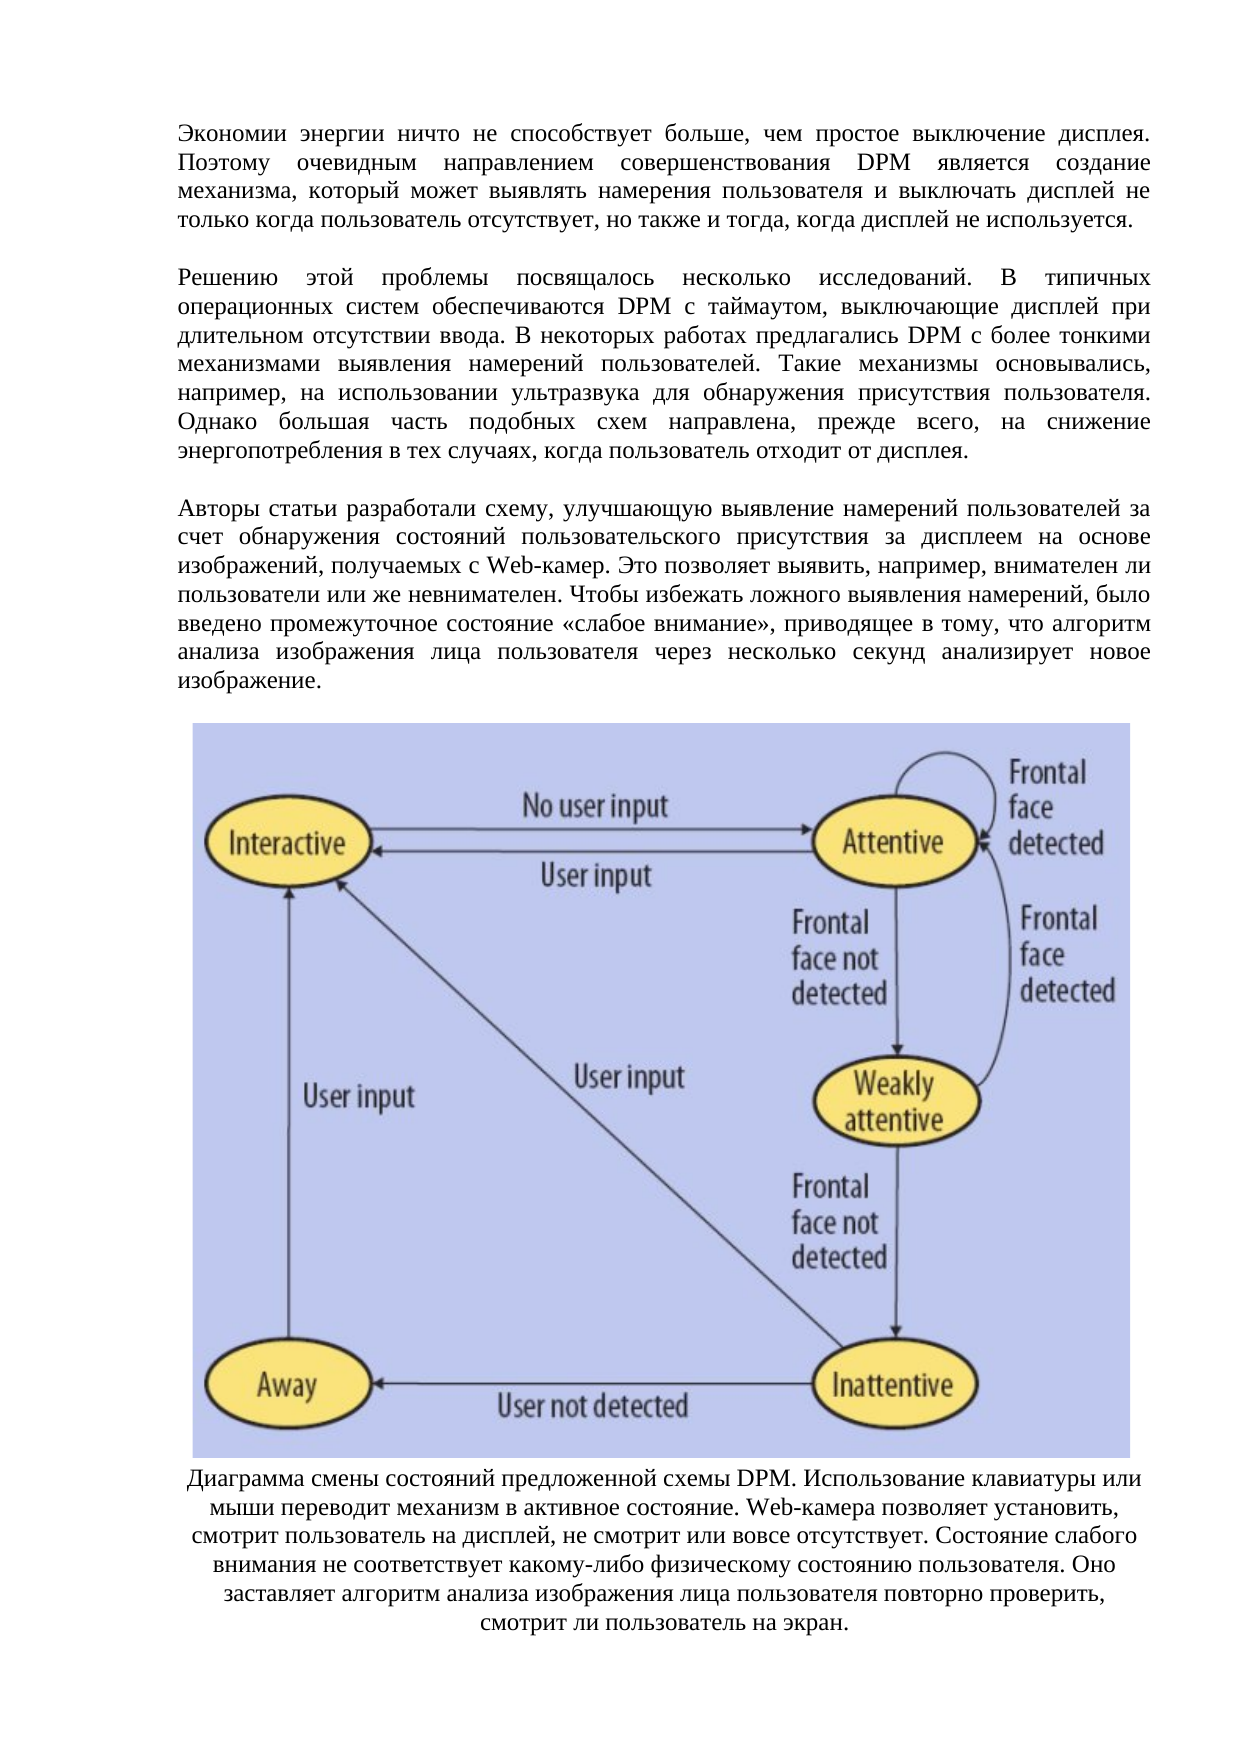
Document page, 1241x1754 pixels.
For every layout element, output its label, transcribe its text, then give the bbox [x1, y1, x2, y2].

text Экономии энергии ничто не способствует больше, чем простое выключение дисплея. Поэтому очевидным направлением совершенствования DPM является создание механизма, который может выявлять намерения пользователя и выключать дисплей не только когда пользователь отсутствует, но также и тогда, когда дисплей не используется. [177, 118, 1152, 233]
text Решению этой проблемы посвящалось несколько исследований. В типичных операционных систем обеспечиваются DPM с таймаутом, выключающие дисплей при длительном отсутствии ввода. В некоторых работах предлагались DPM с более тонкими механизмами выявления намерений пользователей. Такие механизмы основывались, например, на использовании ультразвука для обнаружения присутствия пользователя. Однако большая часть подобных схем направлена, прежде всего, на снижение энергопотребления в тех случаях, когда пользователь отходит от дисплея. [177, 262, 1152, 463]
picture [192, 723, 1130, 1458]
text Авторы статьи разработали схему, улучшающую выявление намерений пользователей за счет обнаружения состояний пользовательского присутствия за дисплеем на основе изображений, получаемых с Web-камер. Это позволяет выявить, например, внимателен ли пользователи или же невнимателен. Чтобы избежать ложного выявления намерений, было введено промежуточное состояние «слабое внимание», приводящее в тому, что алгоритм анализа изображения лица пользователя через несколько секунд анализирует новое изображение. [177, 493, 1152, 694]
